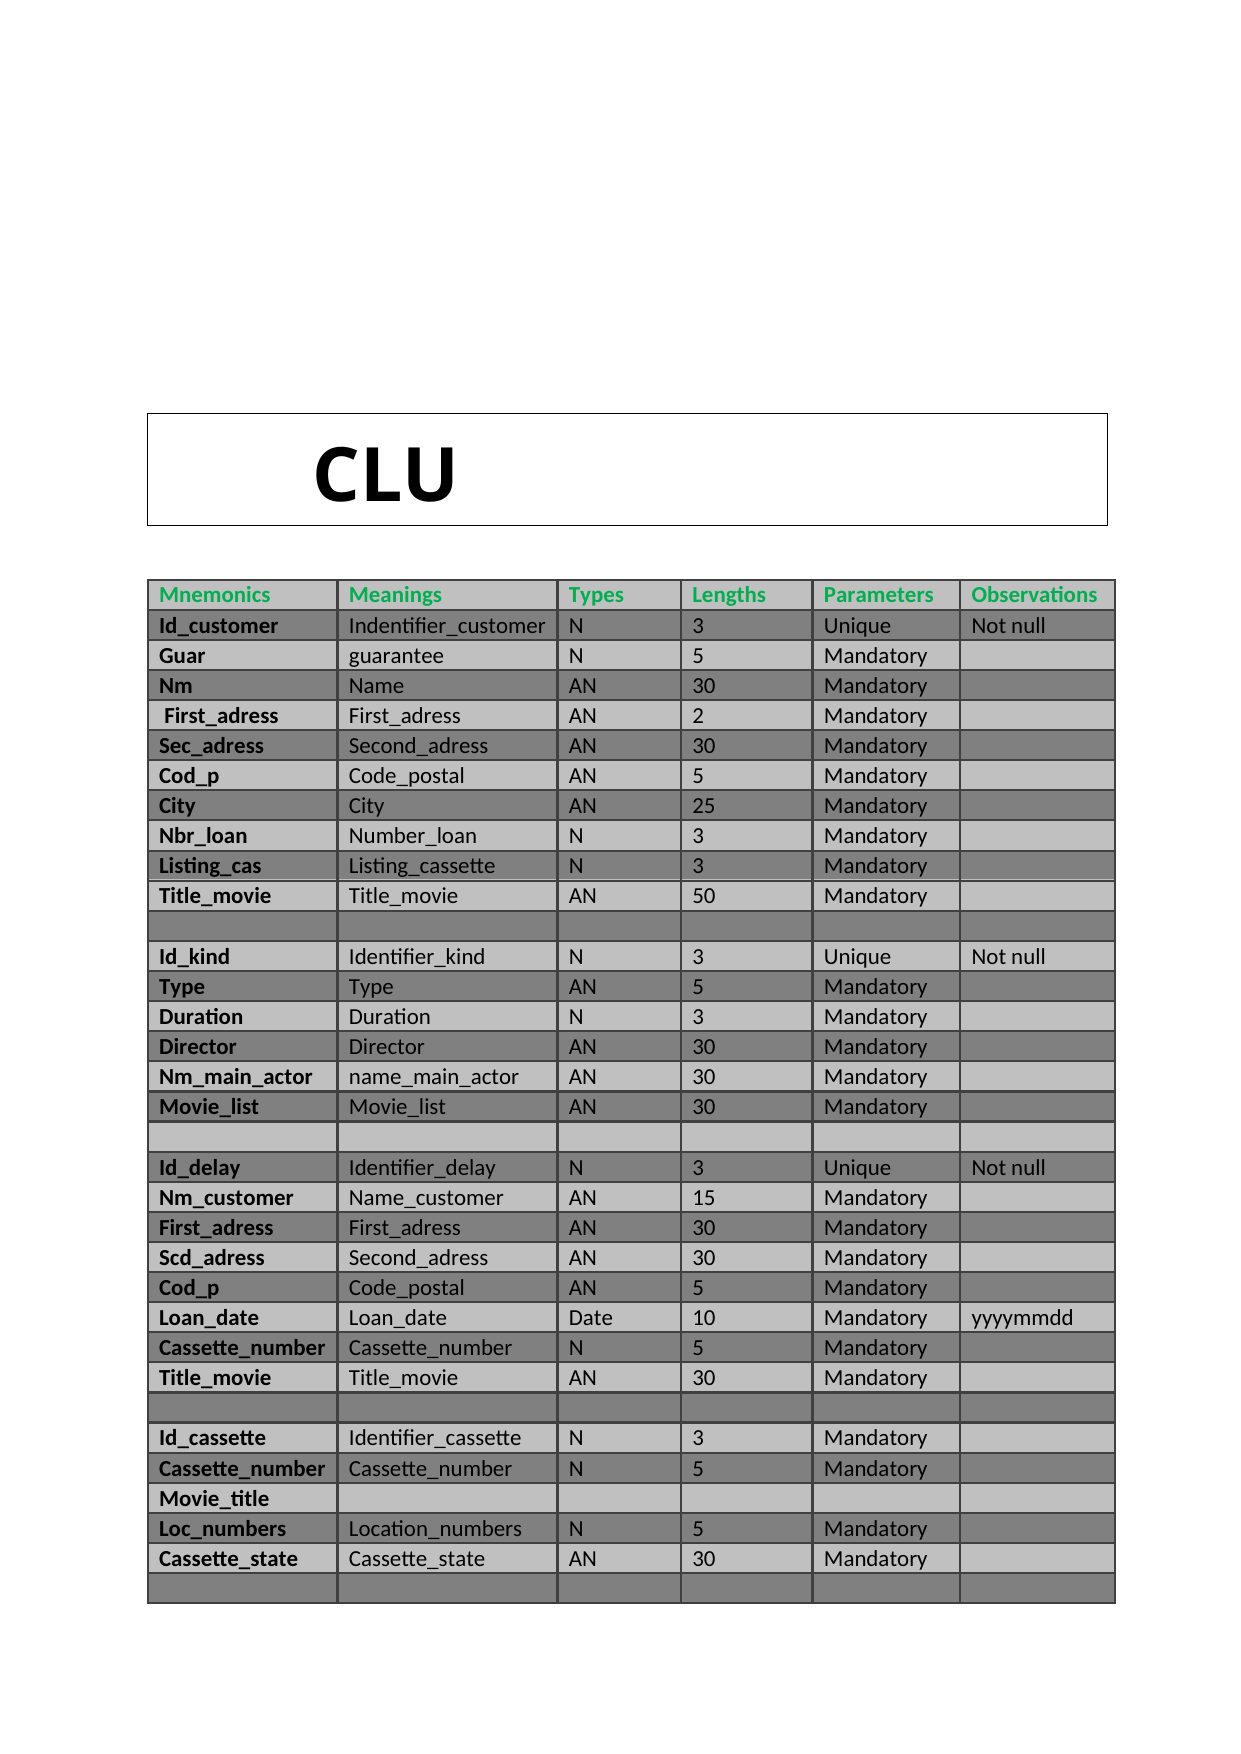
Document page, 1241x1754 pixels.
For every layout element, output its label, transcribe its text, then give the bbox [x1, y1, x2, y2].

table_cell [814, 1123, 959, 1151]
table_cell [559, 1394, 680, 1421]
table_cell [961, 912, 1114, 940]
table_cell Duration [149, 1002, 336, 1030]
table_cell [559, 1123, 680, 1151]
table_cell [961, 671, 1114, 699]
table_header Lengths [682, 581, 811, 609]
table_cell guarantee [339, 641, 556, 669]
table_cell Loan_date [339, 1303, 556, 1331]
table_cell Mandatory [814, 1454, 959, 1482]
table_cell 5 [682, 641, 811, 669]
table_cell [149, 1123, 336, 1151]
table_cell N [559, 1333, 680, 1361]
table_cell [961, 1183, 1114, 1211]
table_cell Director [339, 1032, 556, 1060]
table_cell [339, 1394, 556, 1421]
table_cell [682, 1484, 811, 1512]
table_cell AN [559, 1363, 680, 1391]
table_cell Name [339, 671, 556, 699]
table_cell First_adress [339, 701, 556, 729]
table_cell [682, 1394, 811, 1421]
table_cell AN [559, 1032, 680, 1060]
table_cell [559, 1484, 680, 1512]
table_header Parameters [814, 581, 959, 609]
table_cell 3 [682, 821, 811, 849]
table_cell N [559, 611, 680, 639]
table_header Meanings [339, 581, 556, 609]
table_cell [961, 1424, 1114, 1452]
table_cell AN [559, 882, 680, 910]
table_cell Cod_p [149, 1273, 336, 1301]
table_cell Number_loan [339, 821, 556, 849]
table_cell Second_adress [339, 1243, 556, 1271]
table_cell 5 [682, 1333, 811, 1361]
table_cell Listing_cas [149, 852, 336, 879]
table_cell 25 [682, 791, 811, 819]
table_cell Mandatory [814, 821, 959, 849]
table_cell 5 [682, 972, 811, 1000]
table_cell 10 [682, 1303, 811, 1331]
table_cell Not null [961, 942, 1114, 970]
table_cell AN [559, 1544, 680, 1572]
table_cell Mandatory [814, 1424, 959, 1452]
table_cell [961, 701, 1114, 729]
table_cell [961, 1002, 1114, 1030]
table_cell Indentifier_customer [339, 611, 556, 639]
table_header Mnemonics [149, 581, 336, 609]
table_cell Sec_adress [149, 731, 336, 759]
table_cell Mandatory [814, 1514, 959, 1542]
table_cell [961, 1333, 1114, 1361]
table_cell Listing_cassette [339, 852, 556, 879]
table_cell Identifier_delay [339, 1153, 556, 1181]
table_cell [961, 1454, 1114, 1482]
table_cell Id_kind [149, 942, 336, 970]
table_cell 5 [682, 1454, 811, 1482]
table_cell Cassette_number [149, 1333, 336, 1361]
table_cell [961, 972, 1114, 1000]
table_cell AN [559, 1062, 680, 1090]
table_cell Type [339, 972, 556, 1000]
table_cell Date [559, 1303, 680, 1331]
table_cell 3 [682, 1002, 811, 1030]
table_cell [149, 912, 336, 940]
table_cell Mandatory [814, 1183, 959, 1211]
table_cell N [559, 641, 680, 669]
table_header [148, 414, 1107, 524]
table_cell 30 [682, 1213, 811, 1241]
table_cell [961, 1093, 1114, 1120]
table_cell Mandatory [814, 882, 959, 910]
table_cell Nm_main_actor [149, 1062, 336, 1090]
table_cell Not null [961, 1153, 1114, 1181]
table_cell Mandatory [814, 972, 959, 1000]
table_cell Loc_numbers [149, 1514, 336, 1542]
table_cell Nbr_loan [149, 821, 336, 849]
table_cell Mandatory [814, 761, 959, 789]
table_cell Title_movie [339, 1363, 556, 1391]
table_cell N [559, 821, 680, 849]
table_cell Id_delay [149, 1153, 336, 1181]
table_cell [682, 1123, 811, 1151]
table_cell Duration [339, 1002, 556, 1030]
table_cell Mandatory [814, 1544, 959, 1572]
table_cell yyyymmdd [961, 1303, 1114, 1331]
table_cell Cod_p [149, 761, 336, 789]
table_cell [961, 1273, 1114, 1301]
table_cell AN [559, 1273, 680, 1301]
table_cell [961, 1213, 1114, 1241]
table_cell AN [559, 1183, 680, 1211]
table_cell 5 [682, 761, 811, 789]
table_cell Movie_title [149, 1484, 336, 1512]
table_cell Mandatory [814, 1062, 959, 1090]
table_cell 30 [682, 1093, 811, 1120]
table_cell AN [559, 761, 680, 789]
table_cell First_adress [149, 701, 336, 729]
table_cell 3 [682, 1424, 811, 1452]
table_cell AN [559, 671, 680, 699]
table_cell Director [149, 1032, 336, 1060]
table_cell [961, 852, 1114, 879]
table_cell Type [149, 972, 336, 1000]
table_cell [961, 761, 1114, 789]
table_cell [961, 1514, 1114, 1542]
table_cell N [559, 1153, 680, 1181]
table_cell Mandatory [814, 641, 959, 669]
table_cell 50 [682, 882, 811, 910]
table_cell AN [559, 731, 680, 759]
table_cell Title_movie [339, 882, 556, 910]
table_cell Unique [814, 611, 959, 639]
table_cell [339, 1484, 556, 1512]
table_cell Id_customer [149, 611, 336, 639]
table_cell Mandatory [814, 1303, 959, 1331]
table_cell 30 [682, 1243, 811, 1271]
table_cell Cassette_number [339, 1454, 556, 1482]
table_cell 30 [682, 671, 811, 699]
table_cell Mandatory [814, 1333, 959, 1361]
table_cell [961, 731, 1114, 759]
table_cell Title_movie [149, 1363, 336, 1391]
table_cell 3 [682, 852, 811, 879]
table_cell First_adress [149, 1213, 336, 1241]
table_cell Title_movie [149, 882, 336, 910]
table_cell Scd_adress [149, 1243, 336, 1271]
table_cell [814, 1394, 959, 1421]
table_cell Mandatory [814, 1213, 959, 1241]
table_cell AN [559, 701, 680, 729]
table_cell Guar [149, 641, 336, 669]
table_cell Mandatory [814, 1002, 959, 1030]
table_cell Second_adress [339, 731, 556, 759]
table_cell Location_numbers [339, 1514, 556, 1542]
table_cell AN [559, 791, 680, 819]
table_cell Mandatory [814, 731, 959, 759]
table_cell Movie_list [339, 1093, 556, 1120]
table_cell 30 [682, 1544, 811, 1572]
table_cell Code_postal [339, 761, 556, 789]
table_cell Movie_list [149, 1093, 336, 1120]
table_cell City [149, 791, 336, 819]
table_cell Unique [814, 1153, 959, 1181]
table_cell Identifier_cassette [339, 1424, 556, 1452]
table_header Types [559, 581, 680, 609]
table_cell Mandatory [814, 701, 959, 729]
table_cell 3 [682, 1153, 811, 1181]
table_cell 2 [682, 701, 811, 729]
table_cell 3 [682, 611, 811, 639]
table_cell [814, 912, 959, 940]
table_cell N [559, 1002, 680, 1030]
table_cell Identifier_kind [339, 942, 556, 970]
table_cell Mandatory [814, 1093, 959, 1120]
table_cell [961, 1574, 1114, 1602]
table_cell 5 [682, 1514, 811, 1542]
table_cell [339, 912, 556, 940]
table_cell 30 [682, 731, 811, 759]
table_cell N [559, 942, 680, 970]
table_cell Mandatory [814, 1032, 959, 1060]
table_cell AN [559, 1243, 680, 1271]
table_cell [682, 1574, 811, 1602]
table_cell Unique [814, 942, 959, 970]
table_cell [961, 1123, 1114, 1151]
table_cell [961, 1032, 1114, 1060]
table_cell AN [559, 1213, 680, 1241]
table_cell 30 [682, 1032, 811, 1060]
table_cell [961, 1484, 1114, 1512]
table_cell Cassette_number [339, 1333, 556, 1361]
table_cell [961, 1062, 1114, 1090]
table_cell name_main_actor [339, 1062, 556, 1090]
table_cell [559, 1574, 680, 1602]
table_cell Mandatory [814, 852, 959, 879]
table_cell AN [559, 972, 680, 1000]
table_cell N [559, 852, 680, 879]
table_cell [961, 791, 1114, 819]
table_cell 5 [682, 1273, 811, 1301]
table_cell 30 [682, 1363, 811, 1391]
table_cell [559, 912, 680, 940]
table_cell Mandatory [814, 791, 959, 819]
table_cell Name_customer [339, 1183, 556, 1211]
table_cell [961, 1394, 1114, 1421]
table_cell [961, 1243, 1114, 1271]
table_cell City [339, 791, 556, 819]
table_cell [149, 1574, 336, 1602]
table_cell N [559, 1514, 680, 1542]
table_cell Mandatory [814, 671, 959, 699]
table_cell 30 [682, 1062, 811, 1090]
table_cell [961, 882, 1114, 910]
table_cell N [559, 1424, 680, 1452]
table_cell [682, 912, 811, 940]
table_cell [814, 1484, 959, 1512]
table_header Observations [961, 581, 1114, 609]
table_cell Cassette_state [149, 1544, 336, 1572]
table_cell Cassette_number [149, 1454, 336, 1482]
table_cell AN [559, 1093, 680, 1120]
table_cell Mandatory [814, 1363, 959, 1391]
table_cell [149, 1394, 336, 1421]
table_cell 3 [682, 942, 811, 970]
table_cell Code_postal [339, 1273, 556, 1301]
table_cell Mandatory [814, 1273, 959, 1301]
table_cell N [559, 1454, 680, 1482]
table_cell Cassette_state [339, 1544, 556, 1572]
table_cell [961, 821, 1114, 849]
table_cell [339, 1123, 556, 1151]
table_cell Nm [149, 671, 336, 699]
table_cell Mandatory [814, 1243, 959, 1271]
table_cell Id_cassette [149, 1424, 336, 1452]
table_cell [339, 1574, 556, 1602]
table_cell [961, 641, 1114, 669]
table_cell Loan_date [149, 1303, 336, 1331]
table_cell [814, 1574, 959, 1602]
table_cell Nm_customer [149, 1183, 336, 1211]
table_cell 15 [682, 1183, 811, 1211]
table_cell [961, 1363, 1114, 1391]
table_cell First_adress [339, 1213, 556, 1241]
table_cell [961, 1544, 1114, 1572]
table_cell Not null [961, 611, 1114, 639]
